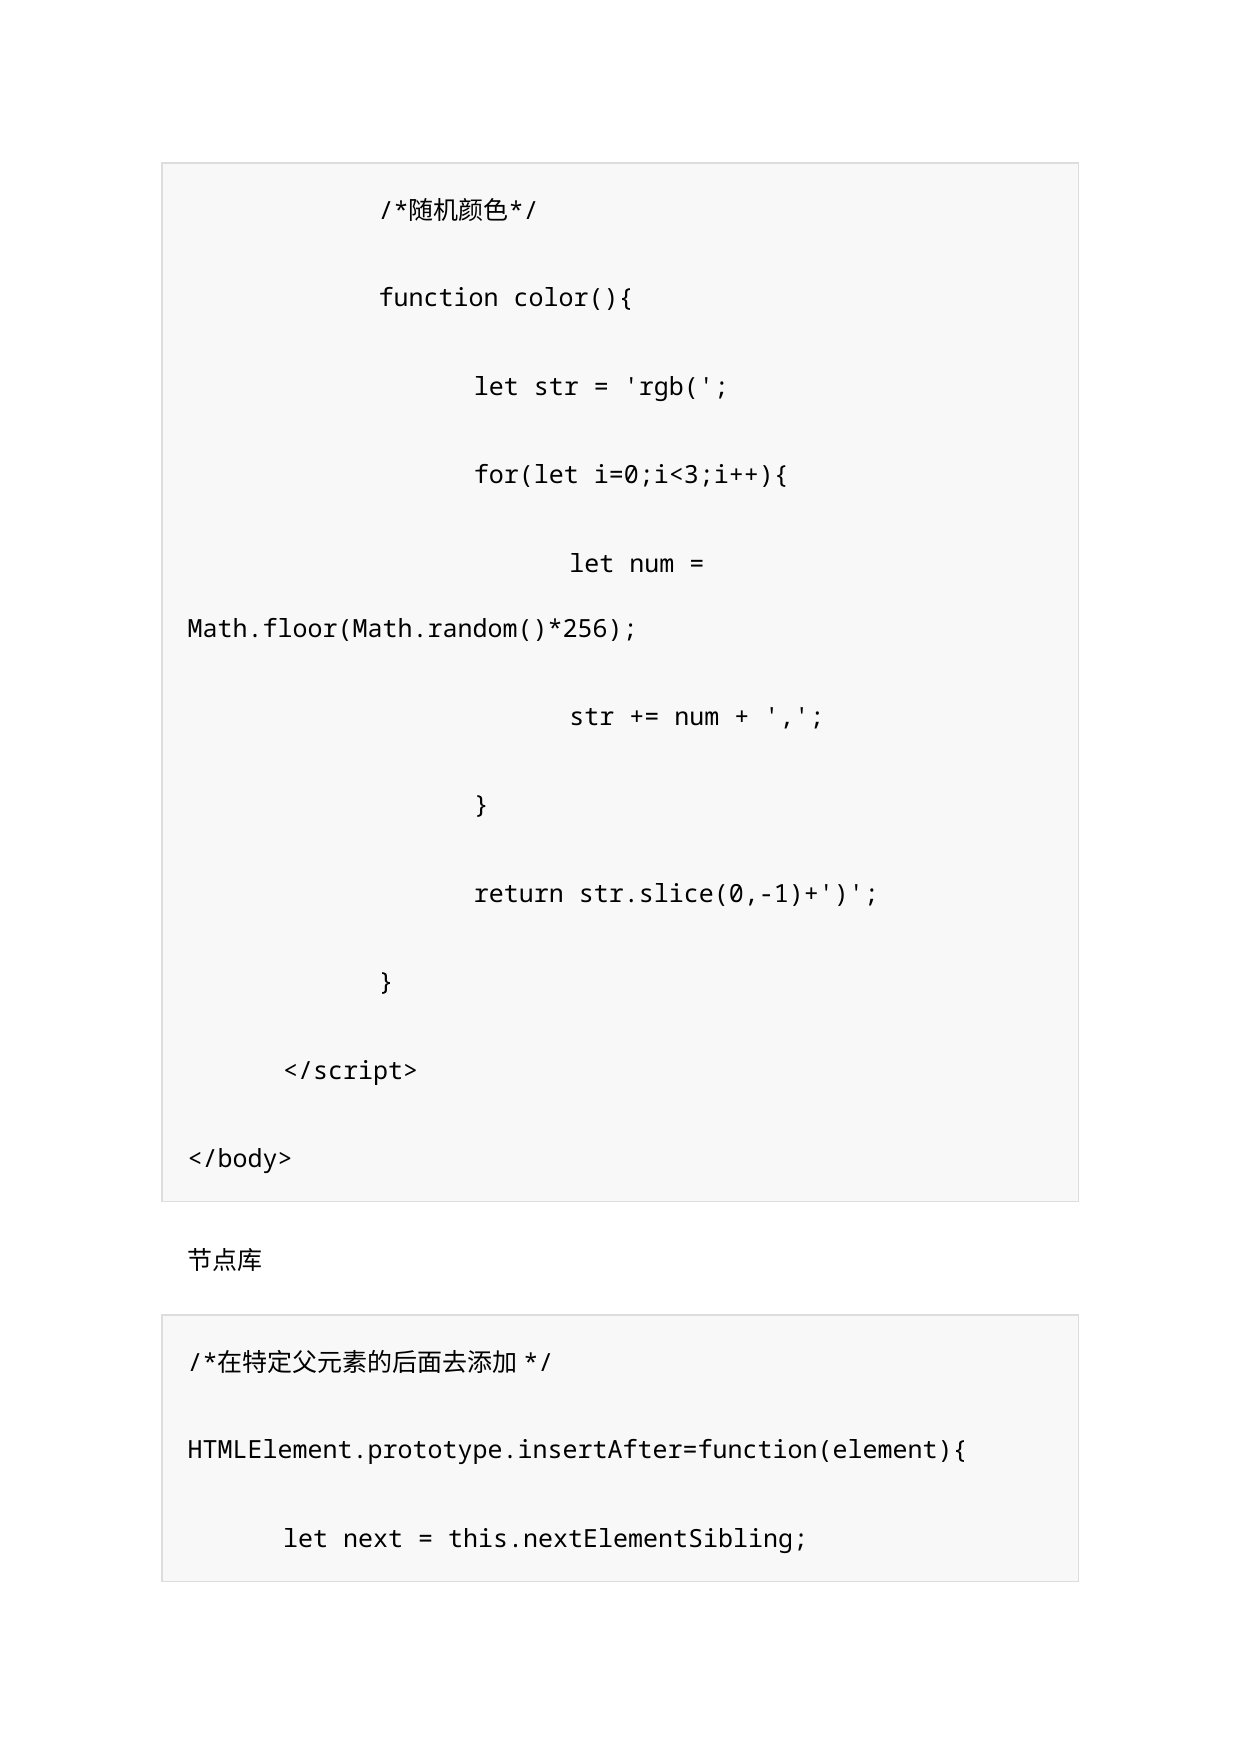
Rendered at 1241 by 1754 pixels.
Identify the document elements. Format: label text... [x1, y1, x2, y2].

text /*随机颜色*/ [163, 164, 1078, 241]
text HTMLElement.prototype.insertAfter=function(element){ [163, 1403, 1078, 1482]
text } [163, 934, 1078, 1013]
text 节点库 [187, 1226, 1053, 1291]
text let next = this.nextElementSibling; [163, 1491, 1078, 1581]
text let str = 'rgb('; [163, 339, 1078, 418]
text /*在特定父元素的后面去添加 */ [163, 1316, 1078, 1393]
text return str.slice(0,-1)+')'; [163, 846, 1078, 925]
text function color(){ [163, 250, 1078, 329]
text </body> [163, 1111, 1078, 1201]
text } [163, 758, 1078, 837]
text </script> [163, 1023, 1078, 1102]
text let num = Math.floor(Math.random()*256); [163, 516, 1078, 660]
text str += num + ','; [163, 669, 1078, 748]
text for(let i=0;i<3;i++){ [163, 427, 1078, 506]
